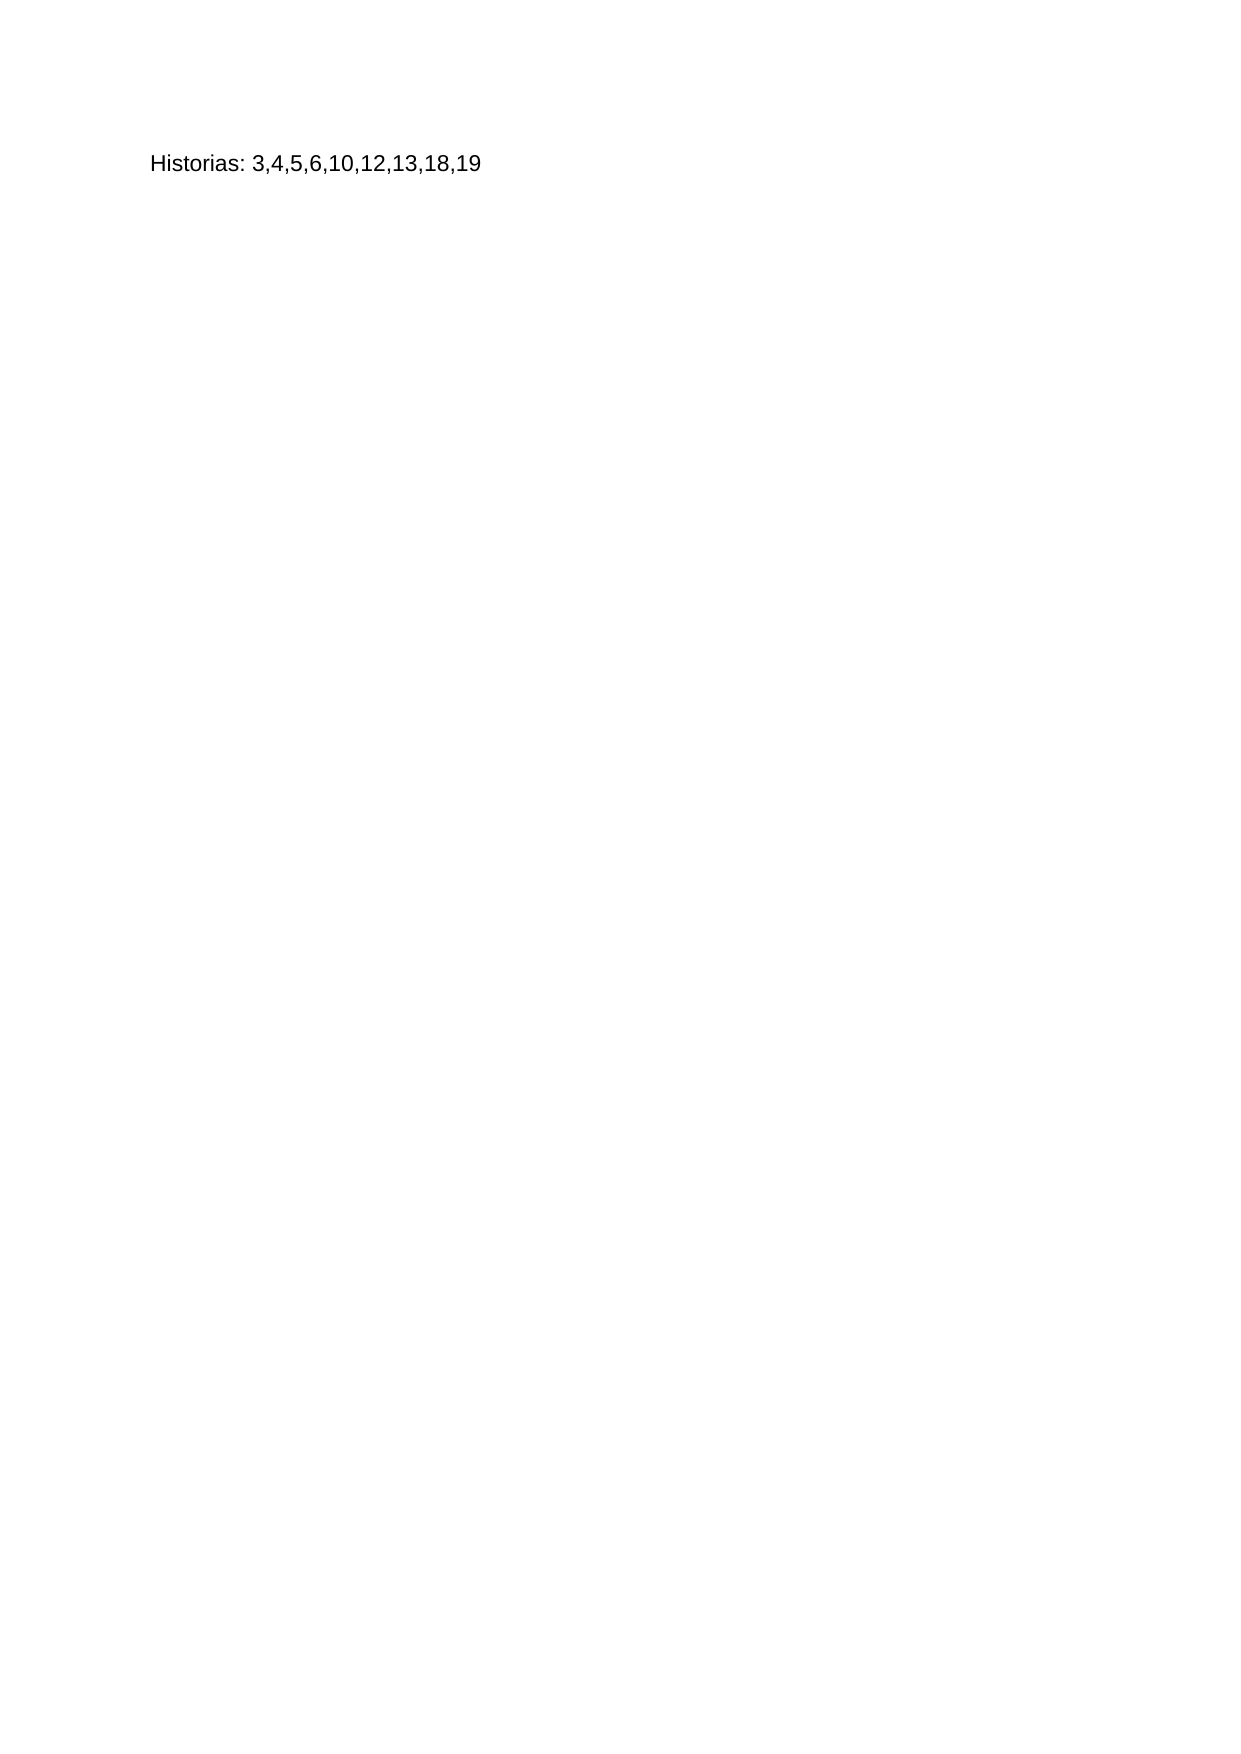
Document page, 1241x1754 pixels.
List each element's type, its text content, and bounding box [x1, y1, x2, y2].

text Historias: 3,4,5,6,10,12,13,18,19 [150, 150, 1090, 176]
